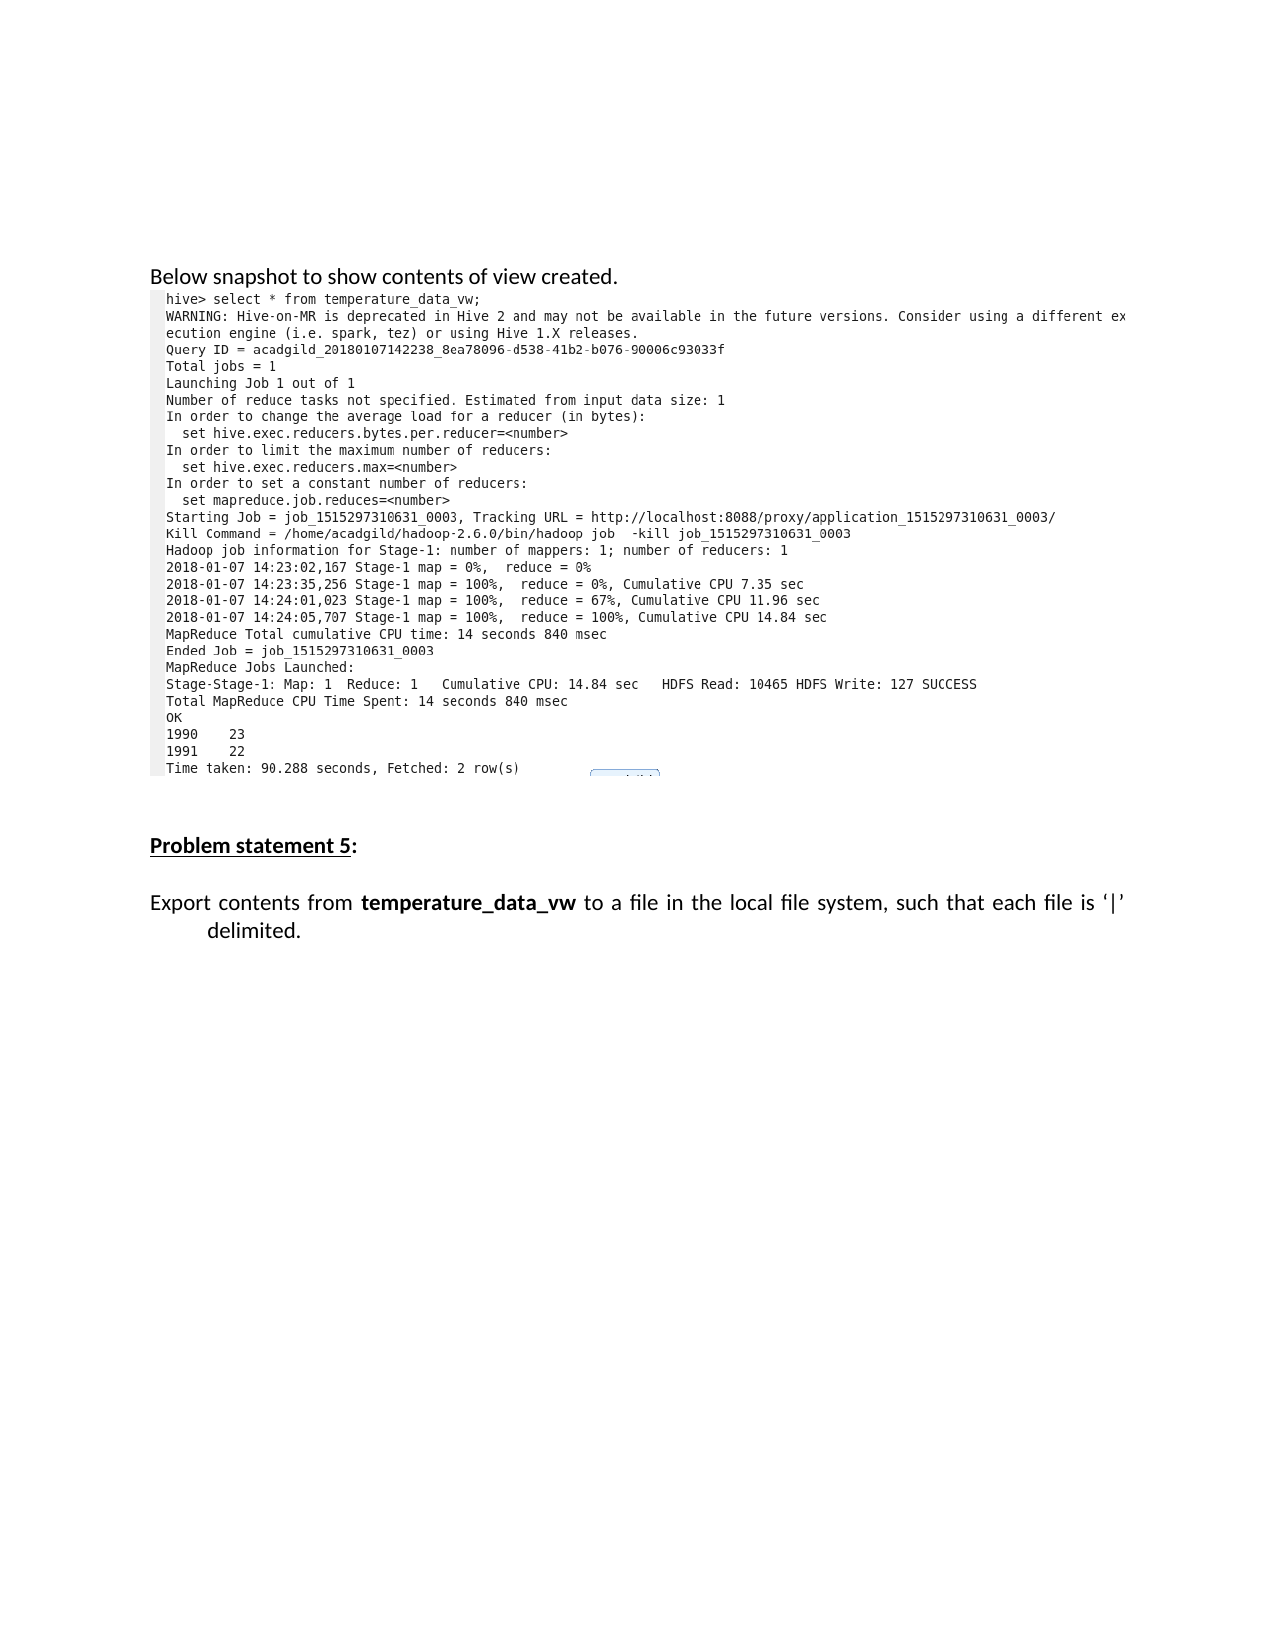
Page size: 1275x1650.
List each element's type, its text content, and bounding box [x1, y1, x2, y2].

text Export contents from temperature_data_vw to a file in the local file system, such that each file is ‘|’ delimited. [150, 888, 1125, 944]
text Below snapshot to show contents of view created. [150, 262, 1125, 290]
text Problem statement 5: [150, 832, 1125, 860]
picture [150, 290, 1125, 776]
